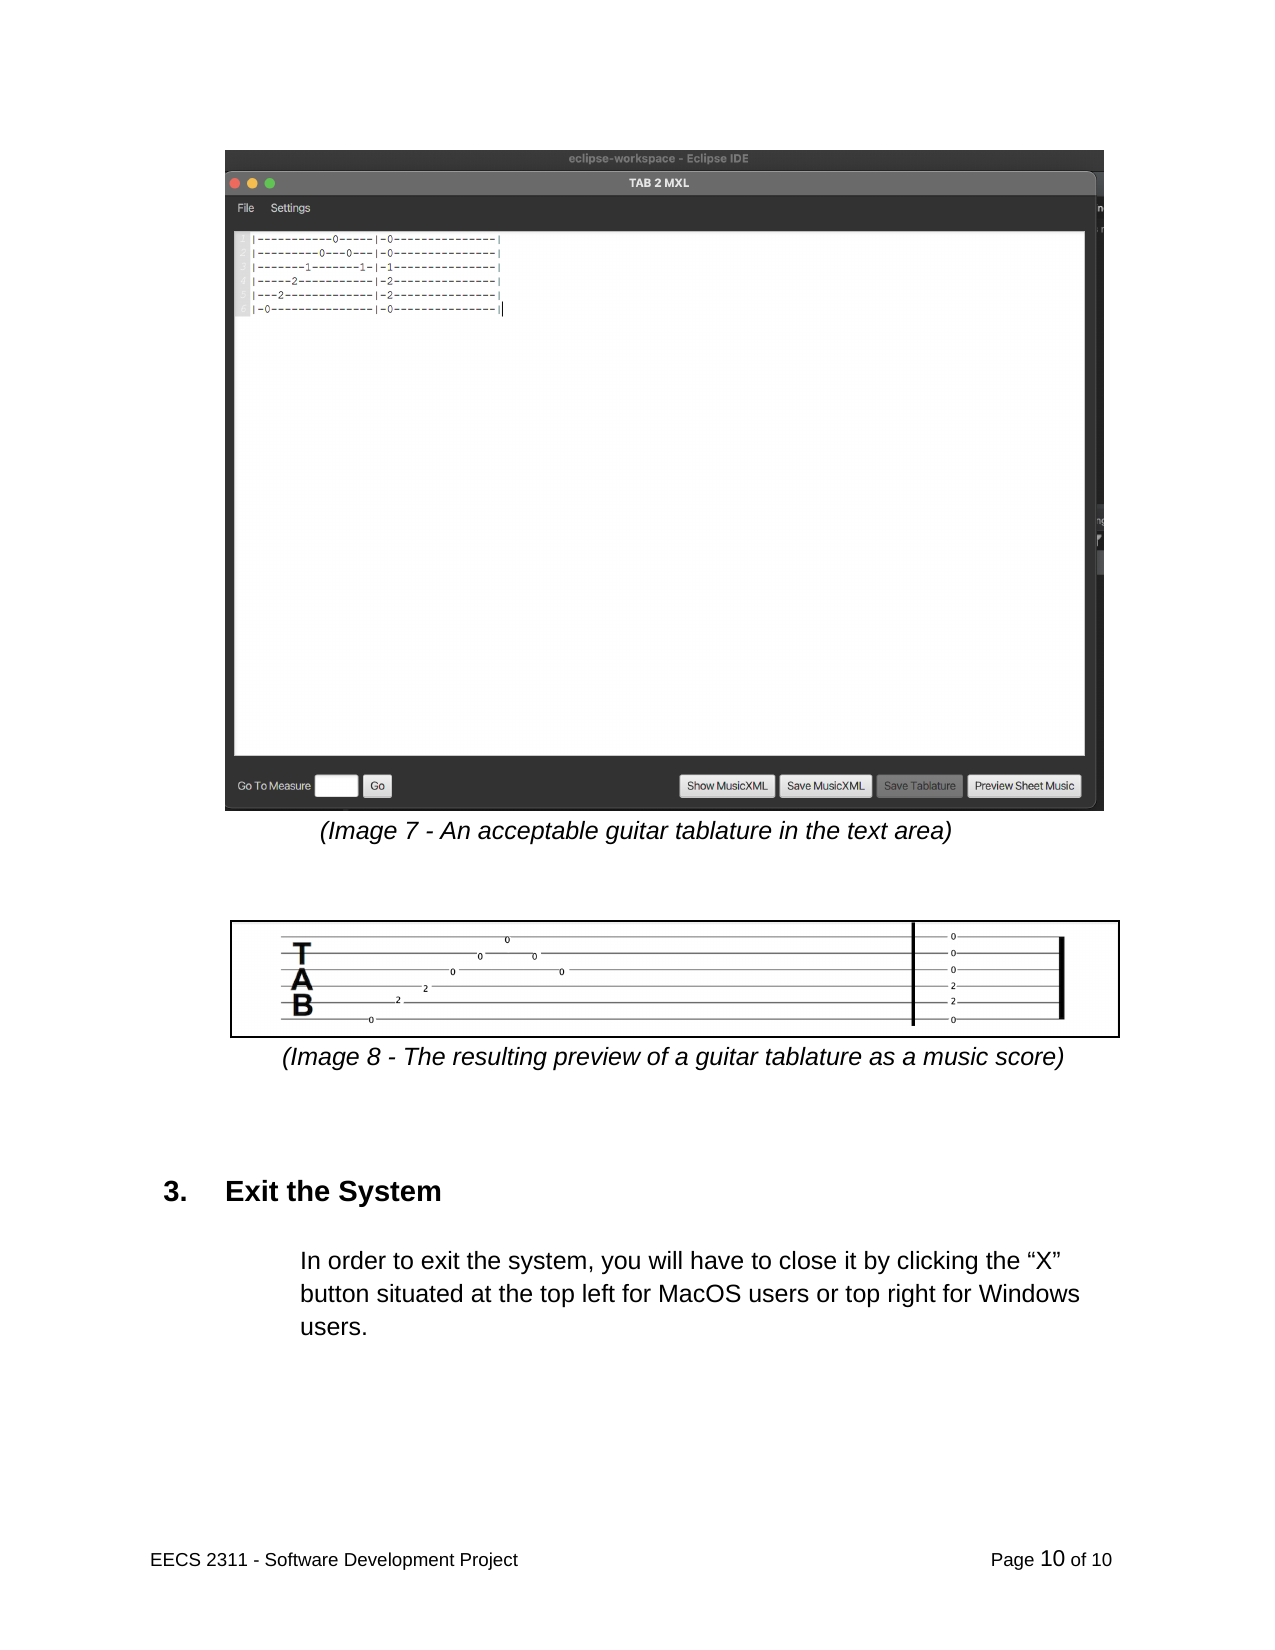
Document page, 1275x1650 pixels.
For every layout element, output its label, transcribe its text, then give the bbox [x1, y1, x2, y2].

text (Image 7 - An acceptable guitar tablature in the text area) [150, 816, 1125, 844]
picture [232, 922, 1118, 1036]
picture [225, 150, 1104, 811]
text (Image 8 - The resulting preview of a guitar tablature as a music score) [225, 1042, 1125, 1071]
text In order to exit the system, you will have to close it by clicking the “X” button situated at the top left for MacOS users or top right for Windows users. [300, 1246, 1125, 1341]
list Exit the System [187, 1174, 1125, 1208]
